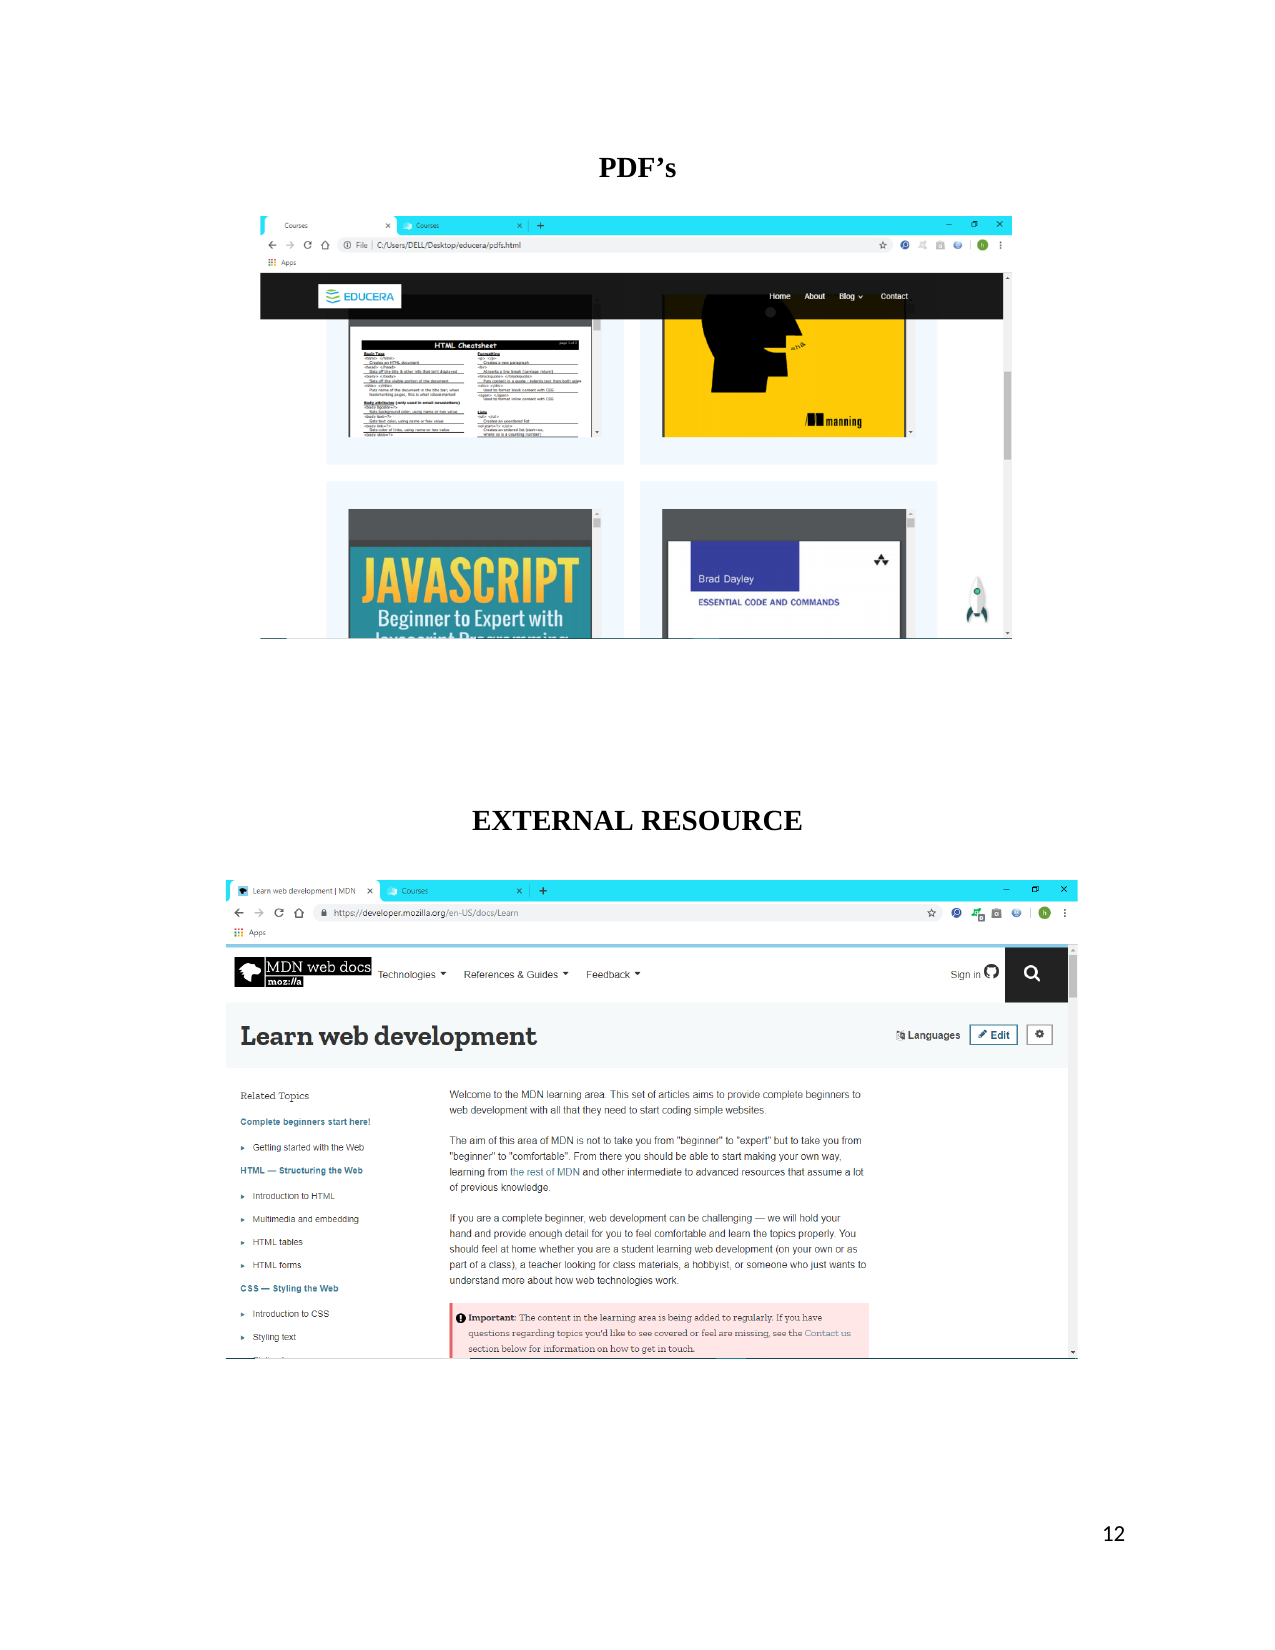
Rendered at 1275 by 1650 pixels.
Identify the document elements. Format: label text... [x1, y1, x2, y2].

picture [260, 216, 1012, 639]
text PDF’s [150, 150, 1125, 183]
text EXTERNAL RESOURCE [150, 803, 1125, 837]
picture [225, 880, 1078, 1359]
